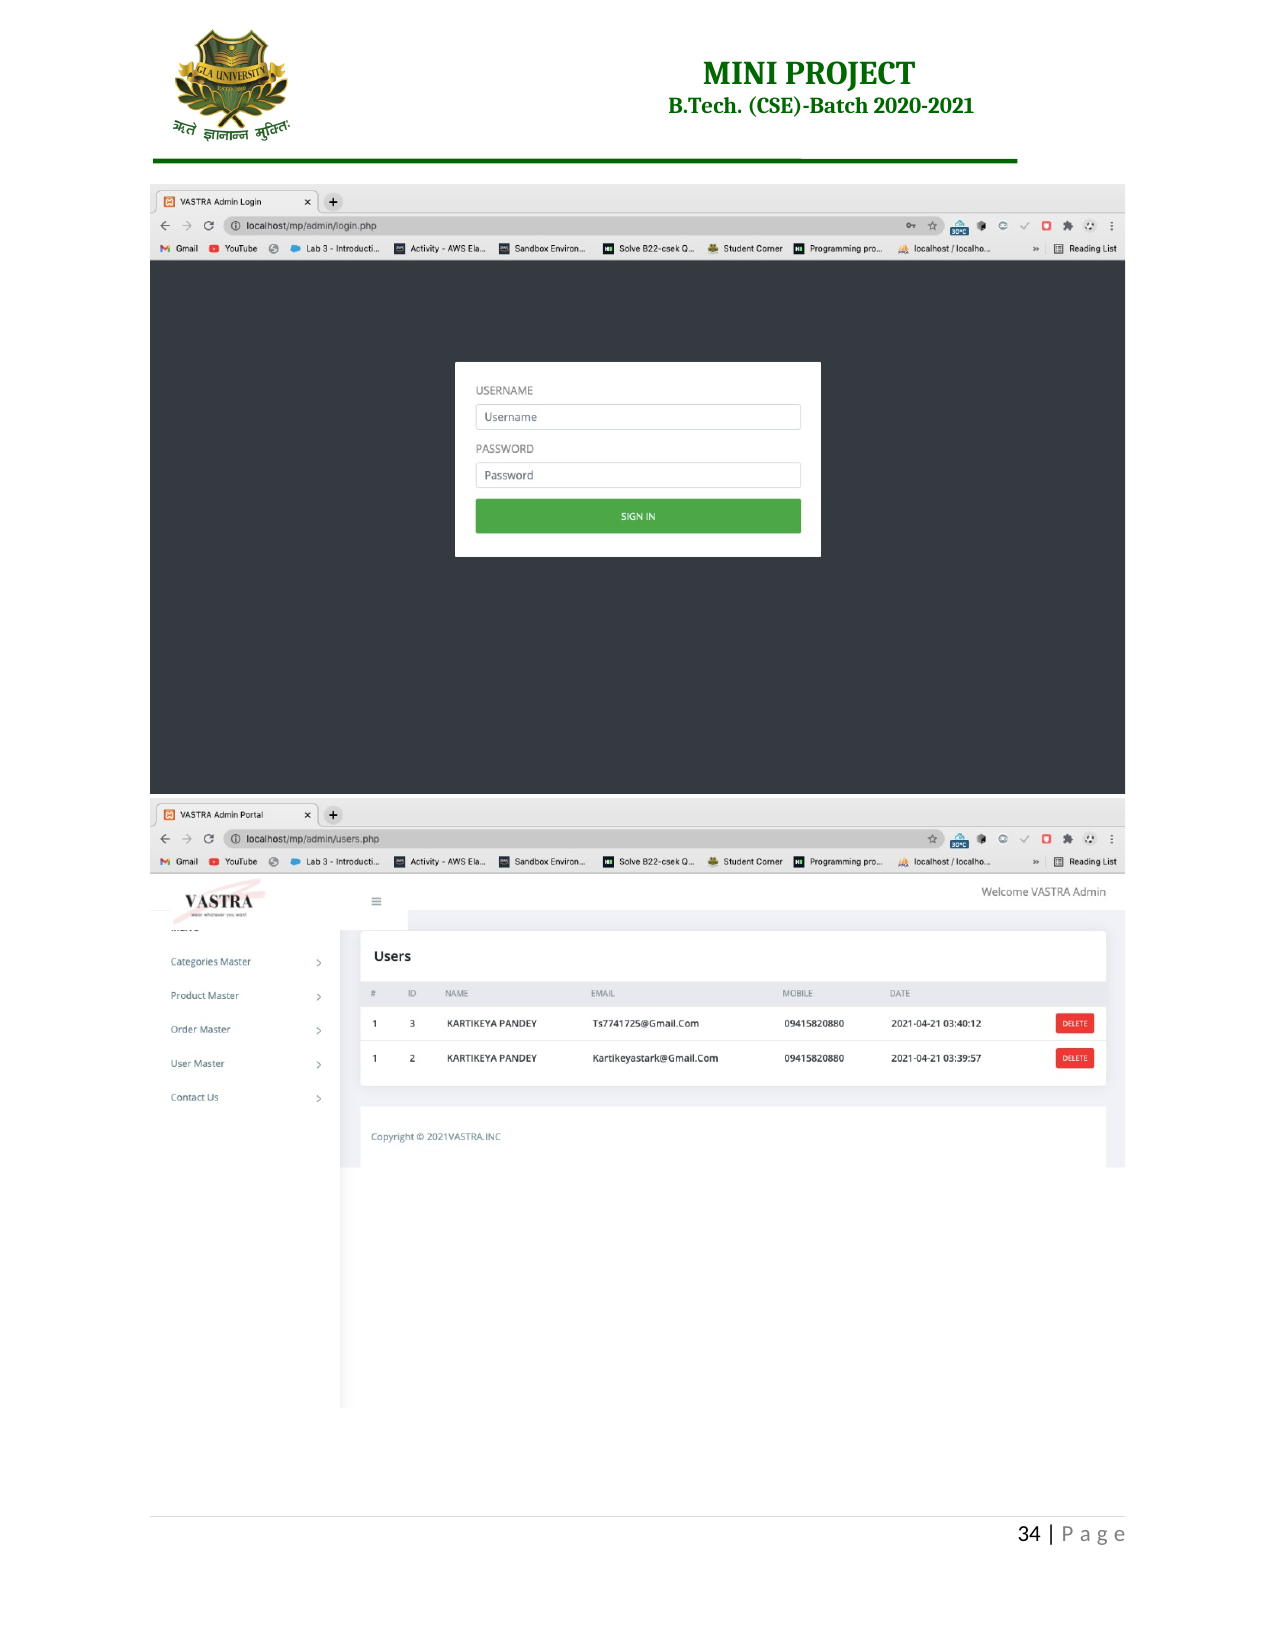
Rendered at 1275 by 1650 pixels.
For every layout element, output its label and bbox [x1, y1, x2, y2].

picture [150, 798, 1125, 1408]
picture [150, 184, 1125, 794]
picture [172, 21, 293, 143]
